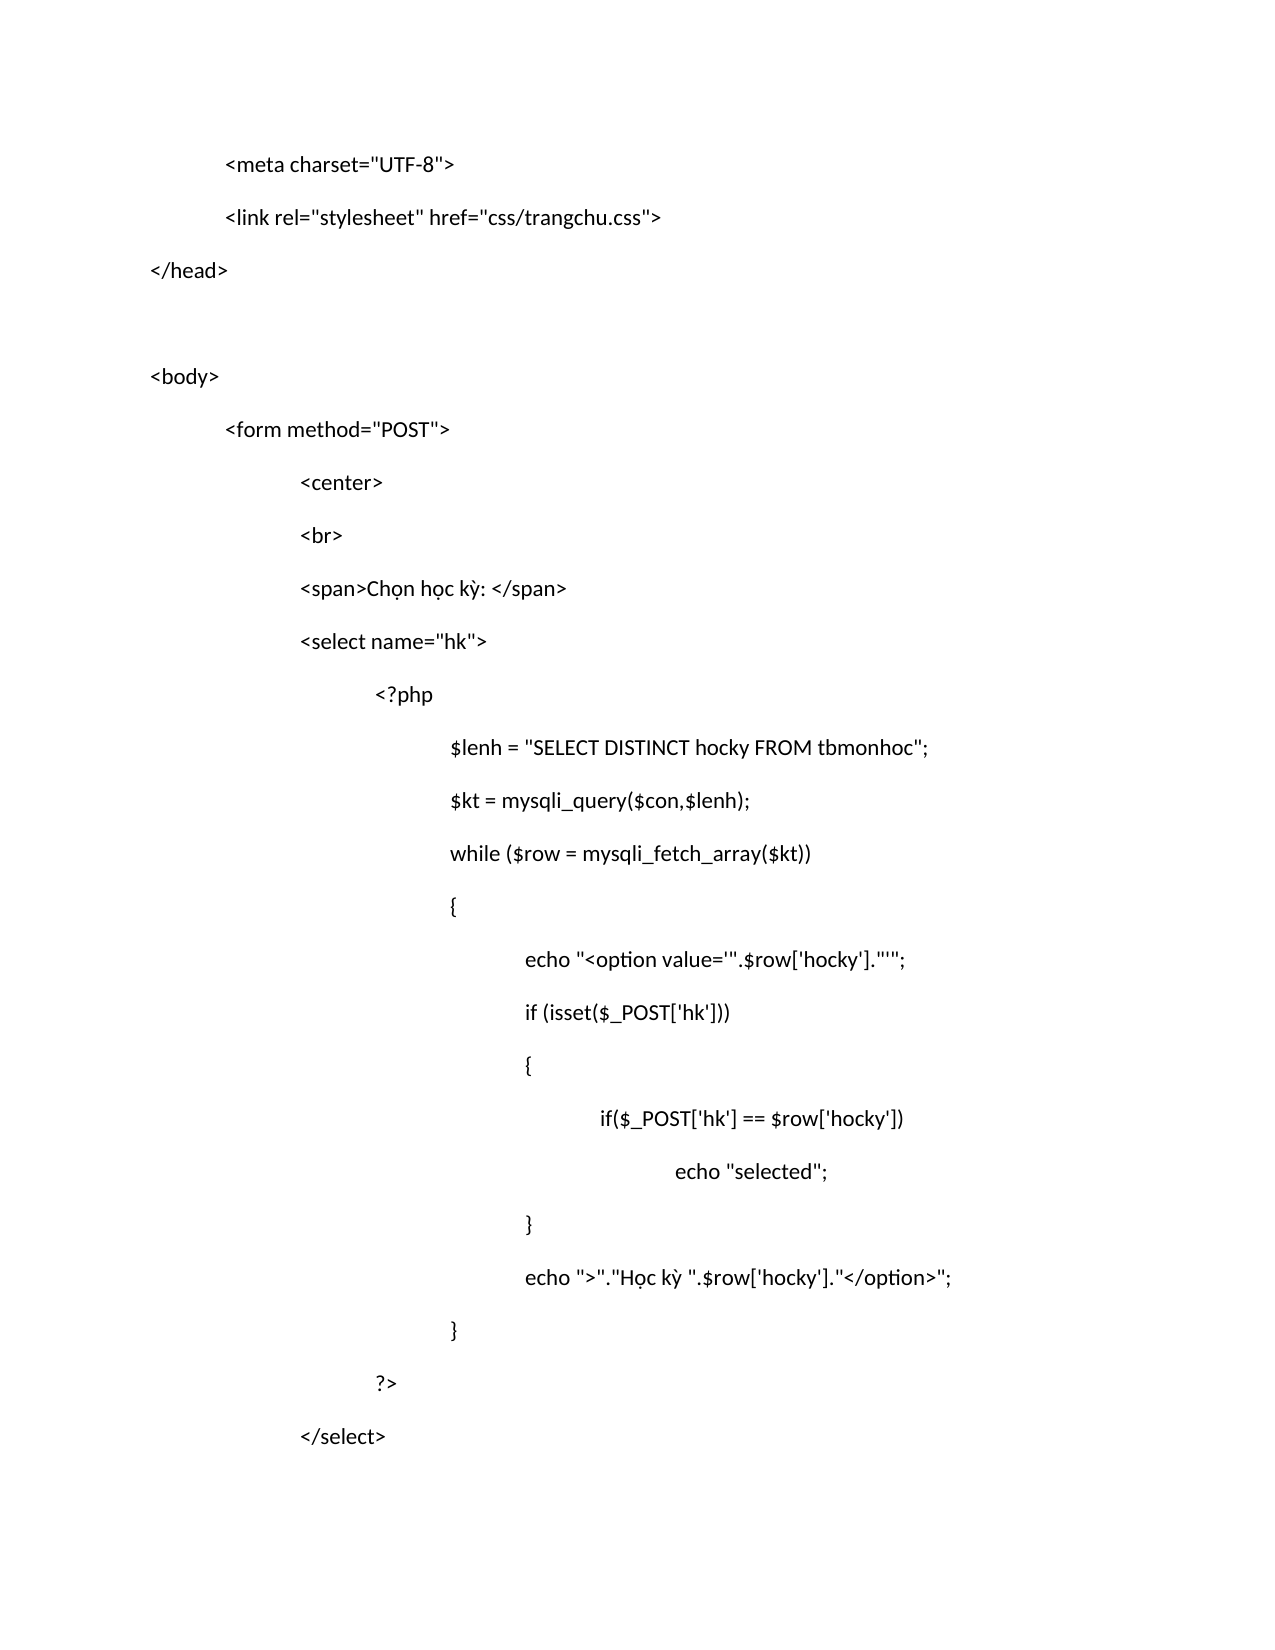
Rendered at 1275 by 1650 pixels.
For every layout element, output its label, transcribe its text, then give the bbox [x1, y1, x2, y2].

text ?> [150, 1369, 1125, 1397]
text } [150, 1316, 1125, 1344]
text <select name="hk"> [150, 627, 1125, 655]
text <form method="POST"> [150, 415, 1125, 443]
text if($_POST['hk'] == $row['hocky']) [150, 1104, 1125, 1132]
text $kt = mysqli_query($con,$lenh); [150, 786, 1125, 814]
text $lenh = "SELECT DISTINCT hocky FROM tbmonhoc"; [150, 733, 1125, 761]
text <br> [150, 521, 1125, 549]
text { [150, 1051, 1125, 1079]
text if (isset($_POST['hk'])) [150, 998, 1125, 1026]
text echo "selected"; [150, 1157, 1125, 1185]
text <?php [150, 680, 1125, 708]
text echo "<option value='".$row['hocky']."'"; [150, 945, 1125, 973]
text { [150, 892, 1125, 920]
text while ($row = mysqli_fetch_array($kt)) [150, 839, 1125, 867]
text <body> [150, 362, 1125, 390]
text } [150, 1210, 1125, 1238]
text <center> [150, 468, 1125, 496]
text <link rel="stylesheet" href="css/trangchu.css"> [150, 203, 1125, 231]
text </select> [150, 1422, 1125, 1451]
text echo ">"."Học kỳ ".$row['hocky']."</option>"; [150, 1263, 1125, 1291]
text <meta charset="UTF-8"> [150, 150, 1125, 178]
text <span>Chọn học kỳ: </span> [150, 574, 1125, 602]
text </head> [150, 256, 1125, 284]
